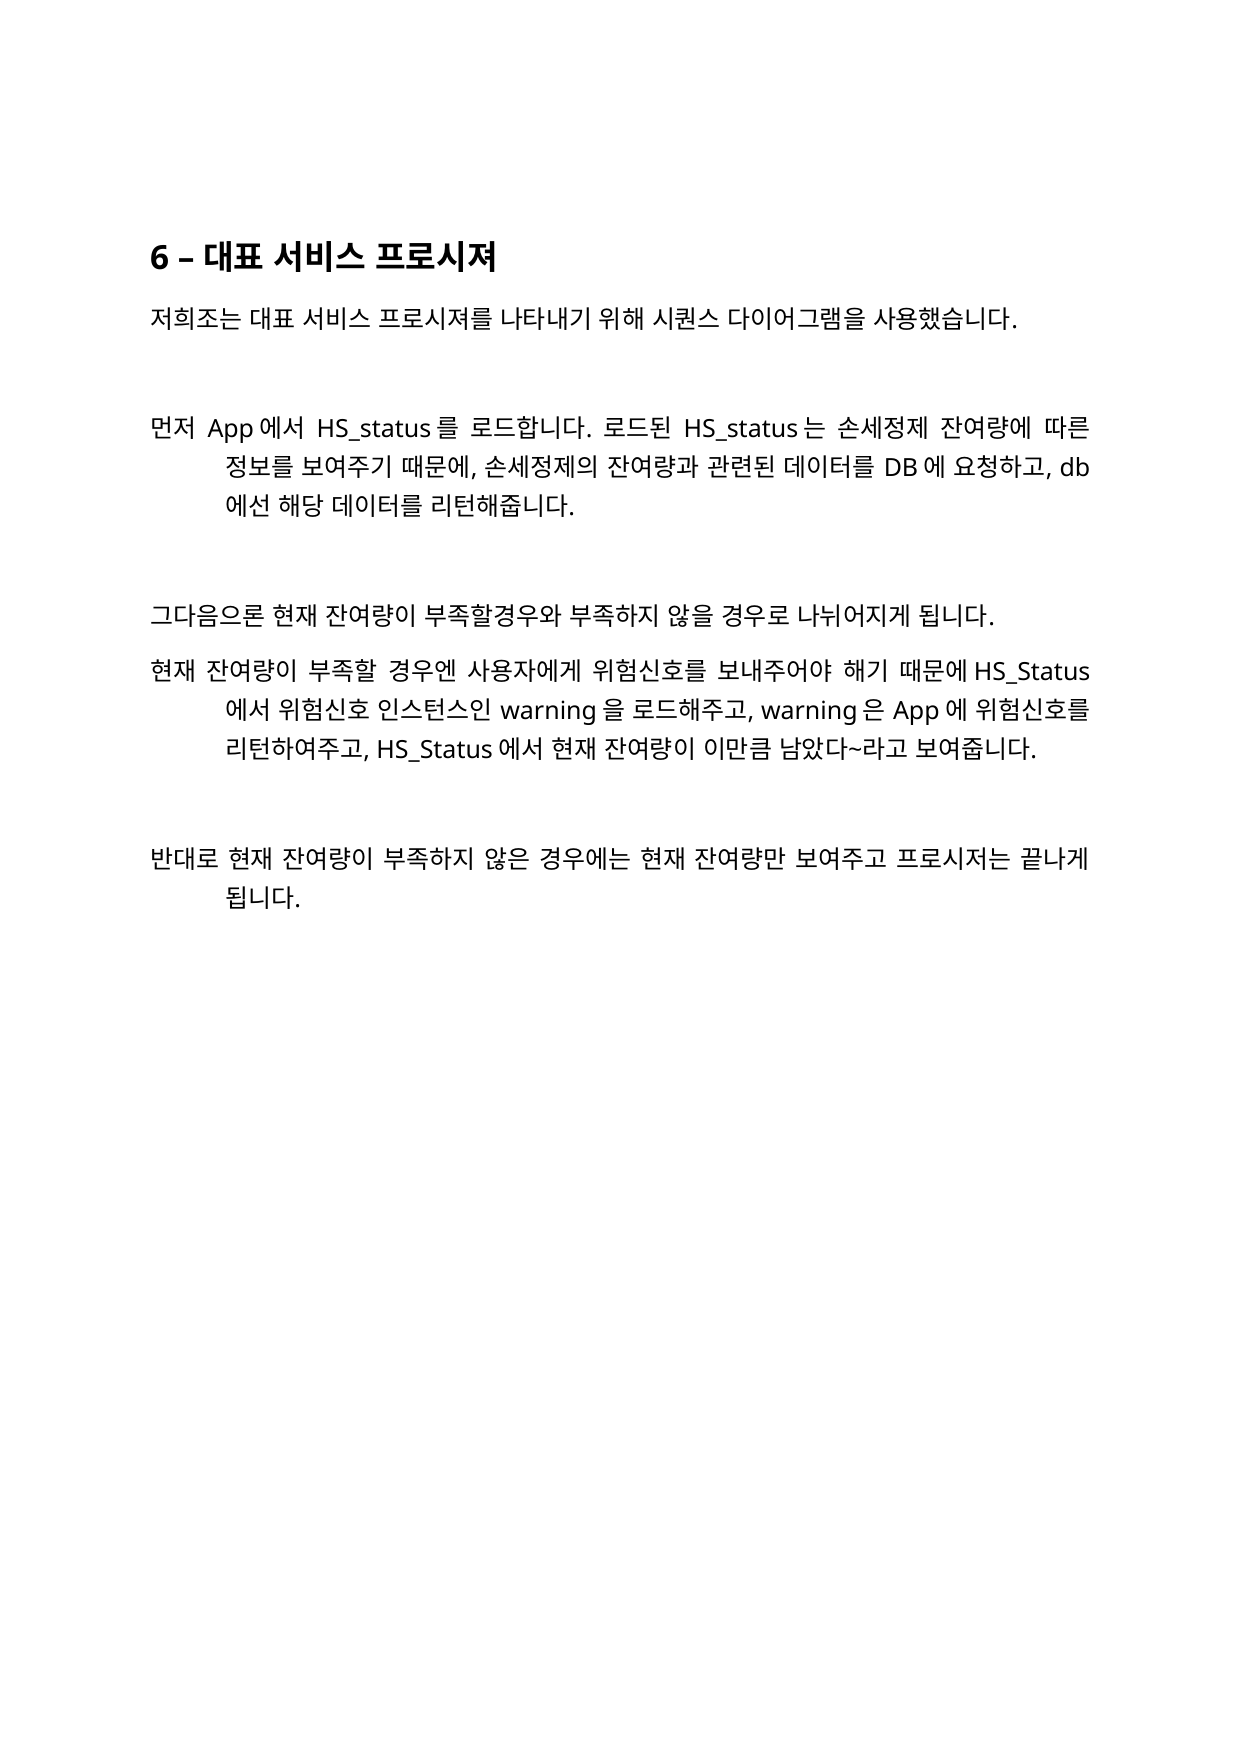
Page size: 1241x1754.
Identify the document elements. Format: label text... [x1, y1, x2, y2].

text 반대로 현재 잔여량이 부족하지 않은 경우에는 현재 잔여량만 보여주고 프로시저는 끝나게 됩니다. [150, 839, 1090, 914]
text 현재 잔여량이 부족할 경우엔 사용자에게 위험신호를 보내주어야 해기 때문에HS_Status에서 위험신호 인스턴스인 warning을 로드해주고, warning은 App에 위험신호를 리턴하여주고, HS_Status에서 현재 잔여량이 이만큼 남았다~라고 보여줍니다. [150, 652, 1090, 766]
text 저희조는 대표 서비스 프로시져를 나타내기 위해 시퀀스 다이어그램을 사용했습니다. [150, 299, 1090, 336]
text 먼저 App에서 HS_status를 로드합니다. 로드된 HS_status는 손세정제 잔여량에 따른 정보를 보여주기 때문에, 손세정제의 잔여량과 관련된 데이터를 DB에 요청하고, db에선 해당 데이터를 리턴해줍니다. [150, 409, 1090, 523]
text 6 – 대표 서비스 프로시져 [150, 231, 1090, 279]
text 그다음으론 현재 잔여량이 부족할경우와 부족하지 않을 경우로 나뉘어지게 됩니다. [150, 596, 1090, 632]
